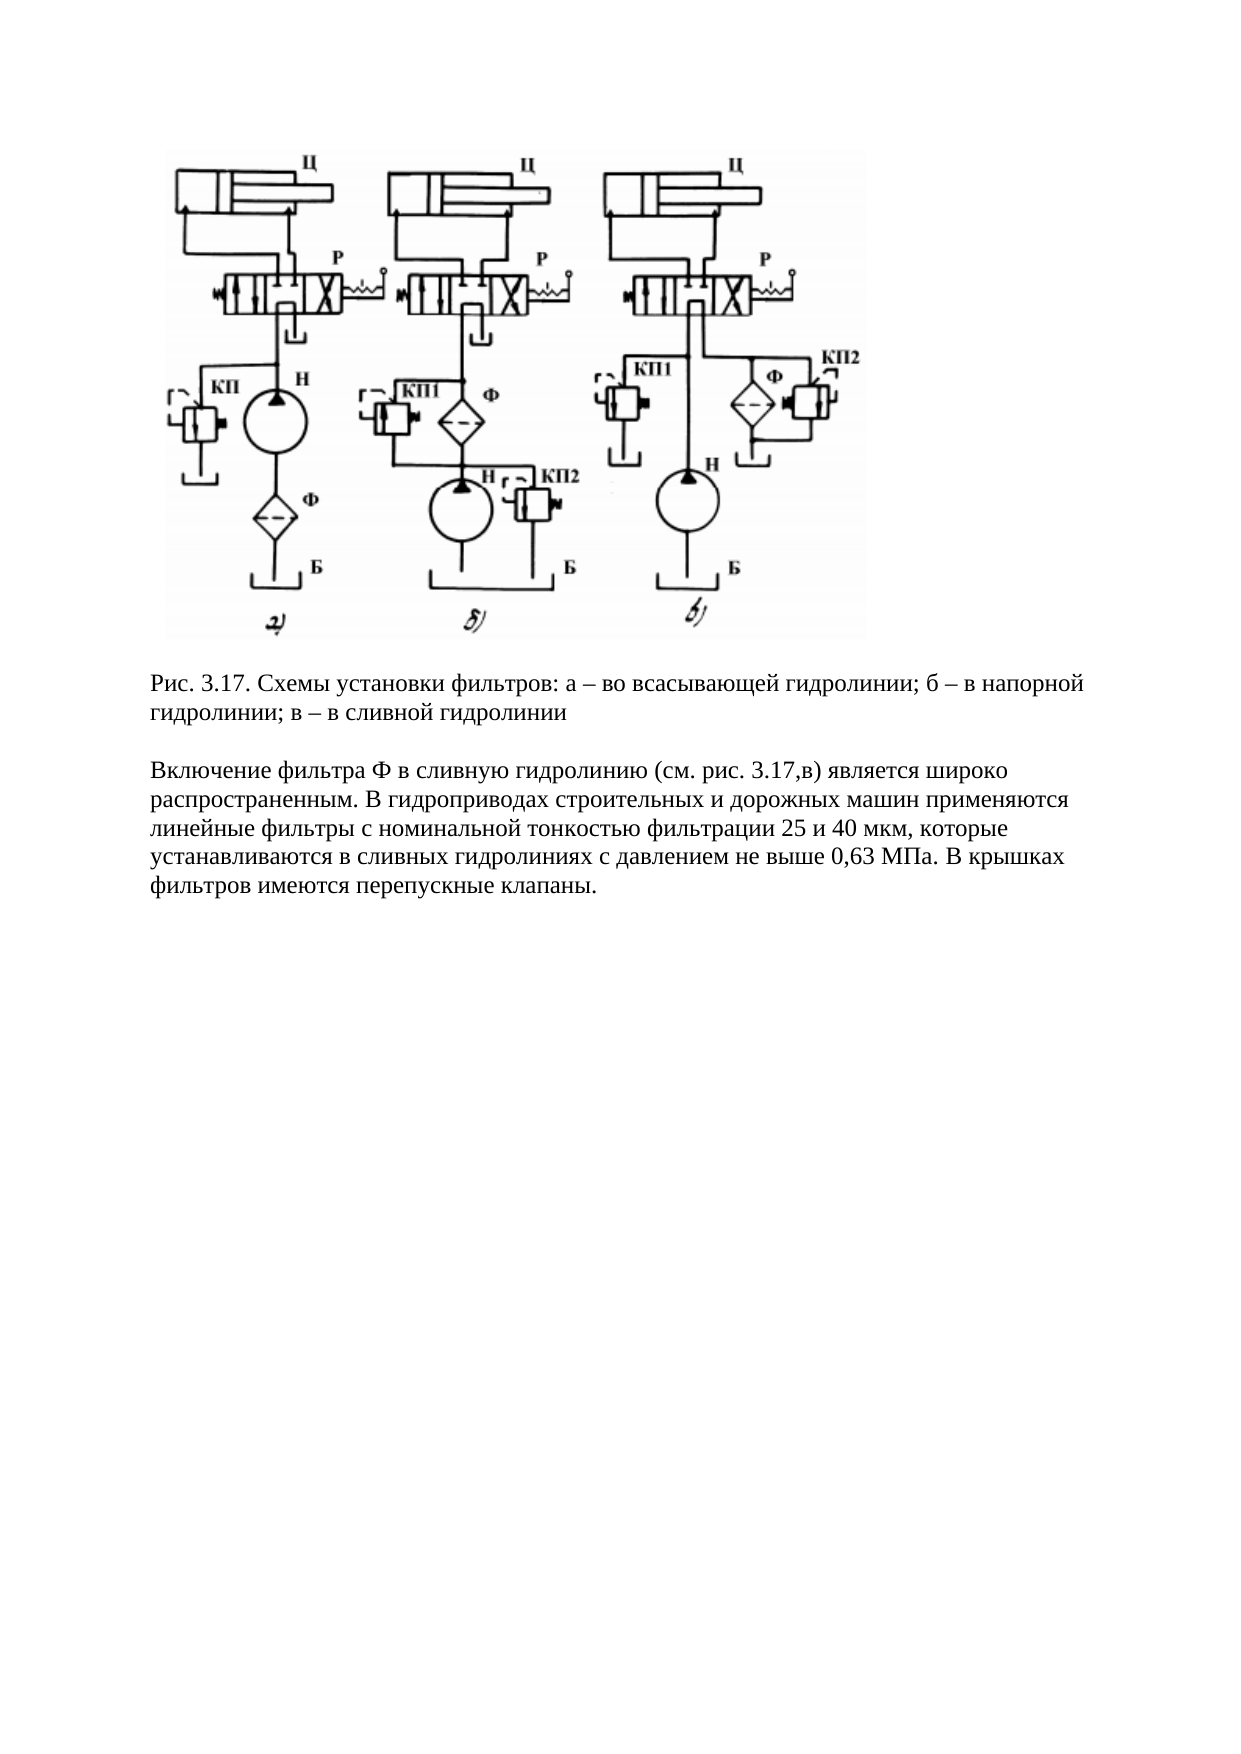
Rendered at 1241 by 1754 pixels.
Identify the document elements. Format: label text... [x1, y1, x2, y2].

text Включение фильтра Ф в сливную гидролинию (см. рис. 3.17,в) является широко распространенным. В гидроприводах строительных и дорожных машин применяются линейные фильтры с номинальной тонкостью фильтрации 25 и 40 мкм, которые устанавливаются в сливных гидролиниях с давлением не выше 0,63 МПа. В крышках фильтров имеются перепускные клапаны. [150, 755, 1090, 899]
text Рис. 3.17. Схемы установки фильтров: а – во всасывающей гидролинии; б – в напорной гидролинии; в – в сливной гидролинии [150, 668, 1090, 726]
picture [150, 150, 867, 640]
